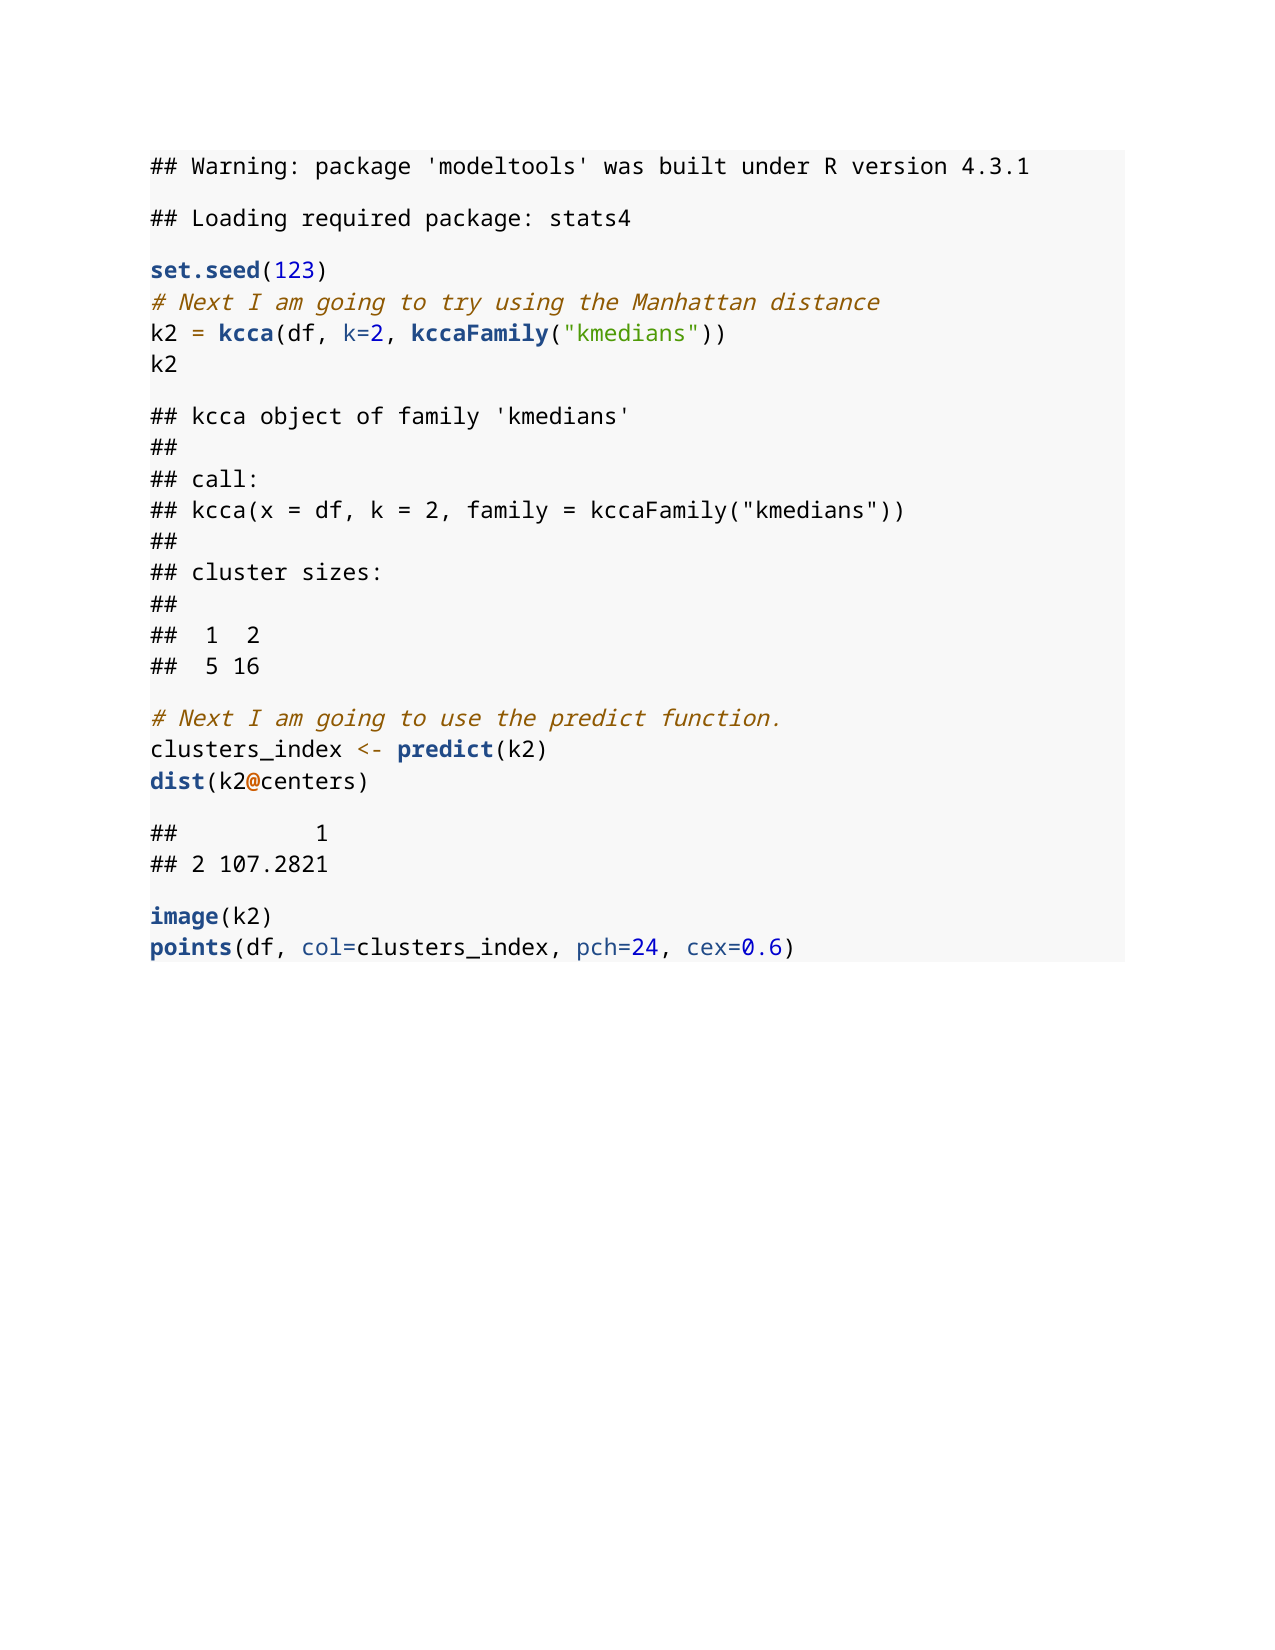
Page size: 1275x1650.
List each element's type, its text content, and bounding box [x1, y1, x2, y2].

text ## Loading required package: stats4 [150, 202, 1125, 233]
text image(k2) points(df, col=clusters_index, pch=24, cex=0.6) [274, 900, 1125, 962]
text # Next I am going to use the predict function. clusters_index <- predict(k2) dist(k2@centers) [150, 702, 1125, 796]
text ## kcca object of family 'kmedians' ## ## call: ## kcca(x = df, k = 2, family = kccaFamily("kmedians")) ## ## cluster sizes: ## ## 1 2 ## 5 16 [150, 400, 1125, 681]
text ## Warning: package 'modeltools' was built under R version 4.3.1 [150, 150, 1125, 181]
text ## 1 ## 2 107.2821 [150, 817, 1125, 879]
text set.seed(123) # Next I am going to try using the Manhattan distance k2 = kcca(df, k=2, kccaFamily("kmedians")) k2 [177, 254, 1125, 379]
